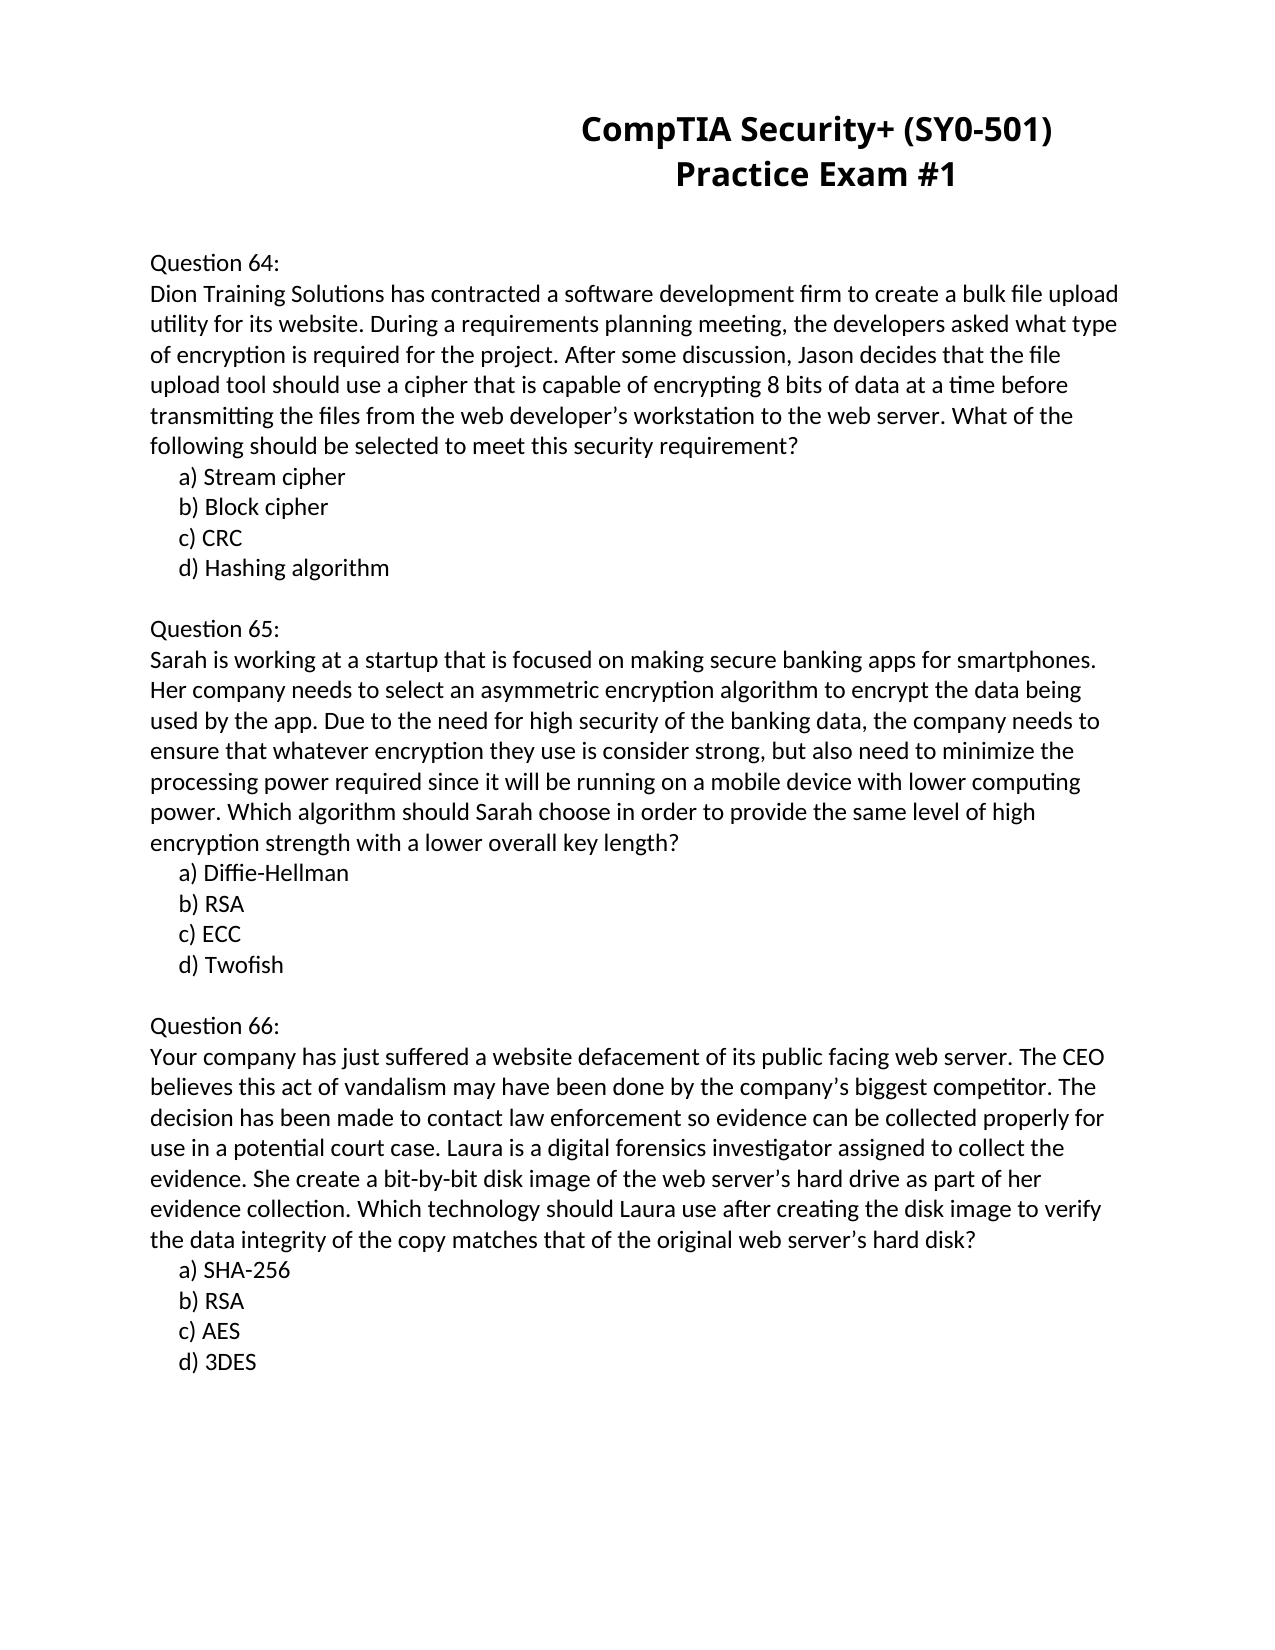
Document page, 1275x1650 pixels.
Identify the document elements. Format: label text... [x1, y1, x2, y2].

text a) SHA-256 b) RSA c) AES d) 3DES [150, 1254, 1125, 1376]
text Your company has just suffered a website defacement of its public facing web server. The CEO believes this act of vandalism may have been done by the company’s biggest competitor. The decision has been made to contact law enforcement so evidence can be collected properly for use in a potential court case. Laura is a digital forensics investigator assigned to collect the evidence. She create a bit-by-bit disk image of the web server’s hard drive as part of her evidence collection. Which technology should Laura use after creating the disk image to verify the data integrity of the copy matches that of the original web server’s hard disk? [150, 1041, 1125, 1254]
text Sarah is working at a startup that is focused on making secure banking apps for smartphones. Her company needs to select an asymmetric encryption algorithm to encrypt the data being used by the app. Due to the need for high security of the banking data, the company needs to ensure that whatever encryption they use is consider strong, but also need to minimize the processing power required since it will be running on a mobile device with lower computing power. Which algorithm should Sarah choose in order to provide the same level of high encryption strength with a lower overall key length? [150, 644, 1125, 858]
text Dion Training Solutions has contracted a software development firm to create a bulk file upload utility for its website. During a requirements planning meeting, the developers asked what type of encryption is required for the project. After some discussion, Jason decides that the file upload tool should use a cipher that is capable of encrypting 8 bits of data at a time before transmitting the files from the web developer’s workstation to the web server. What of the following should be selected to meet this security requirement? [150, 278, 1125, 461]
text Question 66: [150, 1010, 1125, 1041]
text Question 65: [150, 613, 1125, 644]
text a) Diffie-Hellman b) RSA c) ECC d) Twofish [150, 858, 1125, 980]
text Question 64: [150, 247, 1125, 278]
text a) Stream cipher b) Block cipher c) CRC d) Hashing algorithm [150, 461, 1125, 583]
